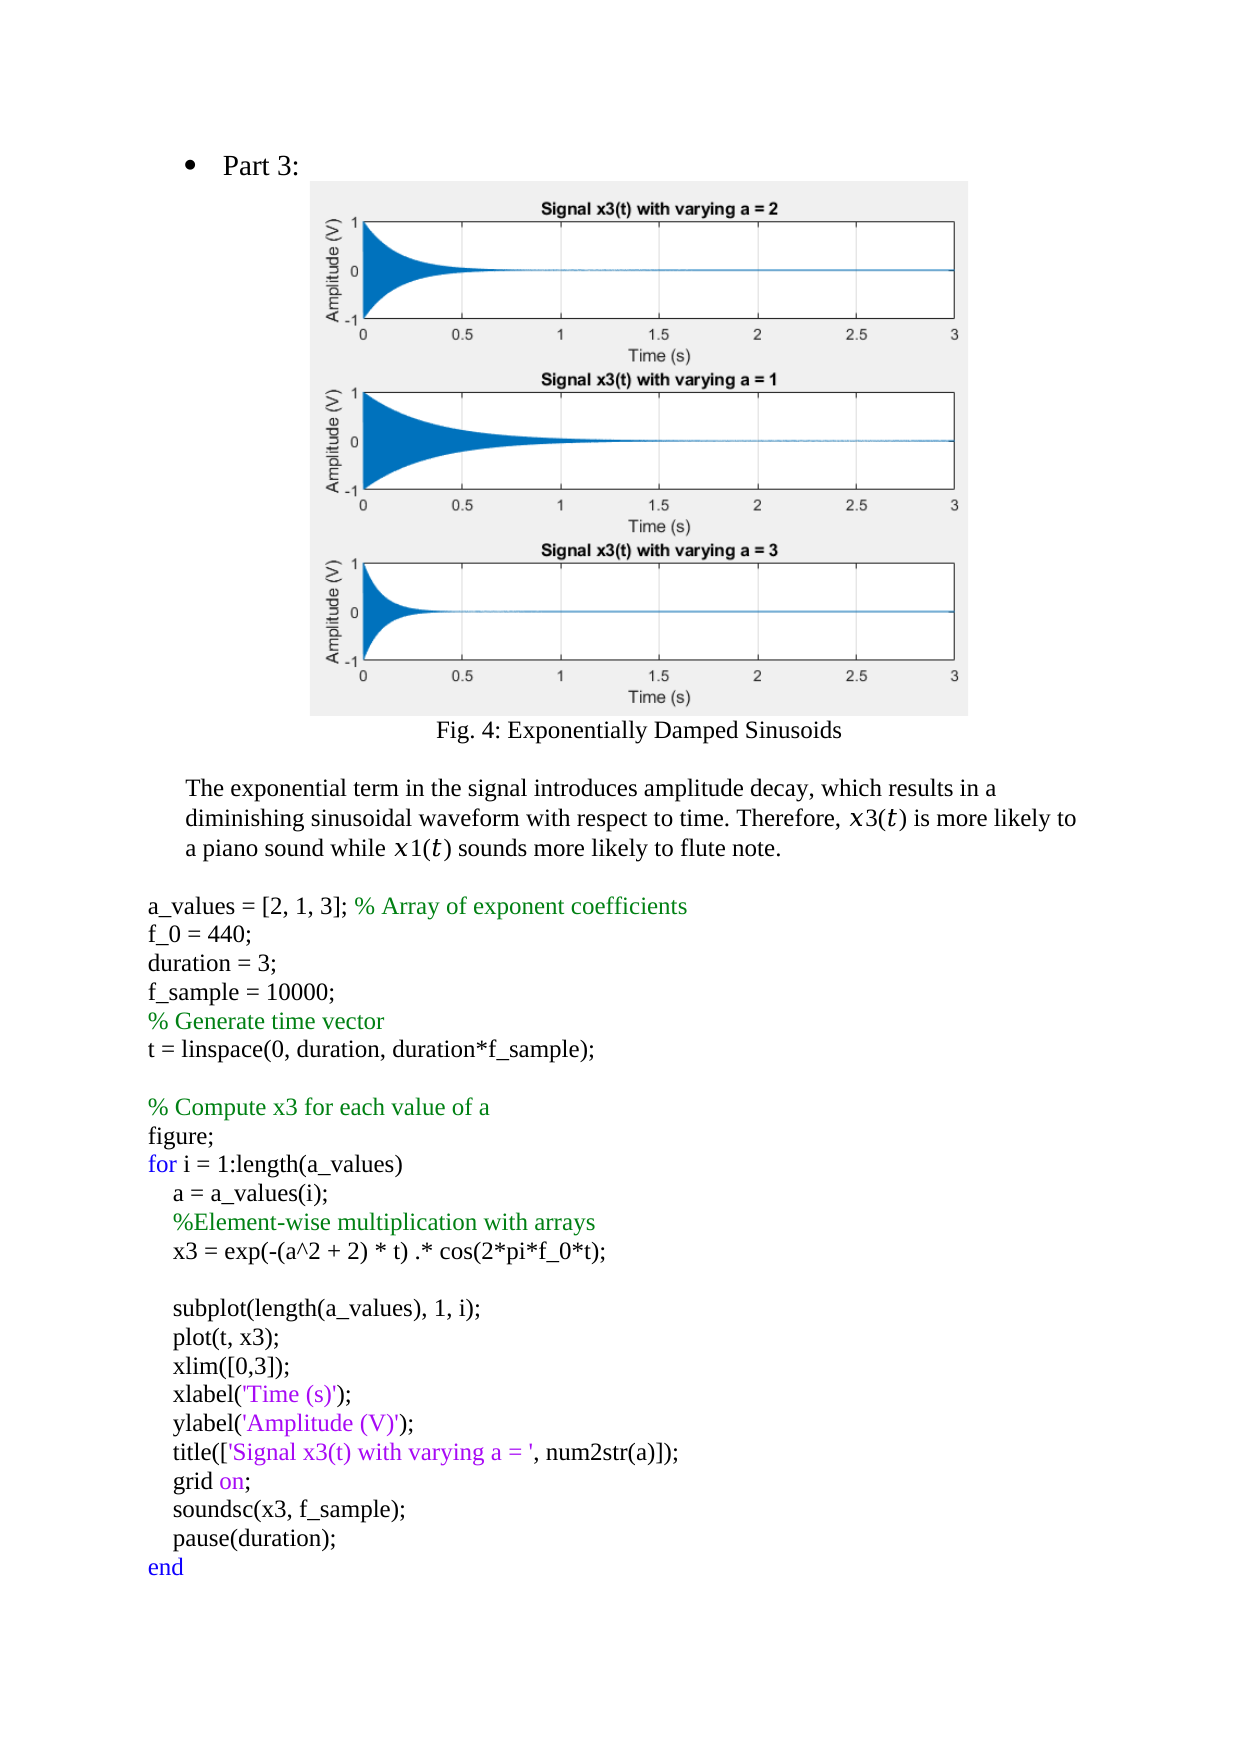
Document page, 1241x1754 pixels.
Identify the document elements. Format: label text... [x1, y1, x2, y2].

text %Element-wise multiplication with arrays [148, 1207, 1093, 1236]
text figure; [148, 1121, 1093, 1149]
text f_sample = 10000; [148, 977, 1093, 1006]
text Fig. 4: Exponentially Damped Sinusoids [185, 715, 1093, 744]
text f_0 = 440; [148, 919, 1093, 948]
text xlim([0,3]); [148, 1351, 1093, 1379]
text xlabel('Time (s)'); [148, 1379, 1093, 1408]
picture [309, 181, 969, 716]
text x3 = exp(-(a^2 + 2) * t) .* cos(2*pi*f_0*t); [148, 1236, 1093, 1264]
text % Compute x3 for each value of a [148, 1092, 1093, 1121]
text The exponential term in the signal introduces amplitude decay, which results in a diminishing sinusoidal waveform with respect to time. Therefore, 𝑥3(𝑡) is more likely to a piano sound while 𝑥1(𝑡) sounds more likely to flute note. [185, 773, 1093, 862]
list Part 3: [185, 148, 1093, 181]
text pause(duration); [148, 1523, 1093, 1552]
text for i = 1:length(a_values) [148, 1149, 1093, 1178]
text duration = 3; [148, 948, 1093, 977]
text t = linspace(0, duration, duration*f_sample); [148, 1034, 1093, 1063]
text subplot(length(a_values), 1, i); [148, 1293, 1093, 1322]
text a = a_values(i); [148, 1178, 1093, 1207]
text % Generate time vector [148, 1006, 1093, 1034]
text title(['Signal x3(t) with varying a = ', num2str(a)]); [148, 1437, 1093, 1466]
text plot(t, x3); [148, 1322, 1093, 1351]
text ylabel('Amplitude (V)'); [148, 1408, 1093, 1437]
text soundsc(x3, f_sample); [148, 1494, 1093, 1523]
text end [148, 1552, 1093, 1581]
text a_values = [2, 1, 3]; % Array of exponent coefficients [148, 891, 1093, 919]
text grid on; [148, 1466, 1093, 1494]
